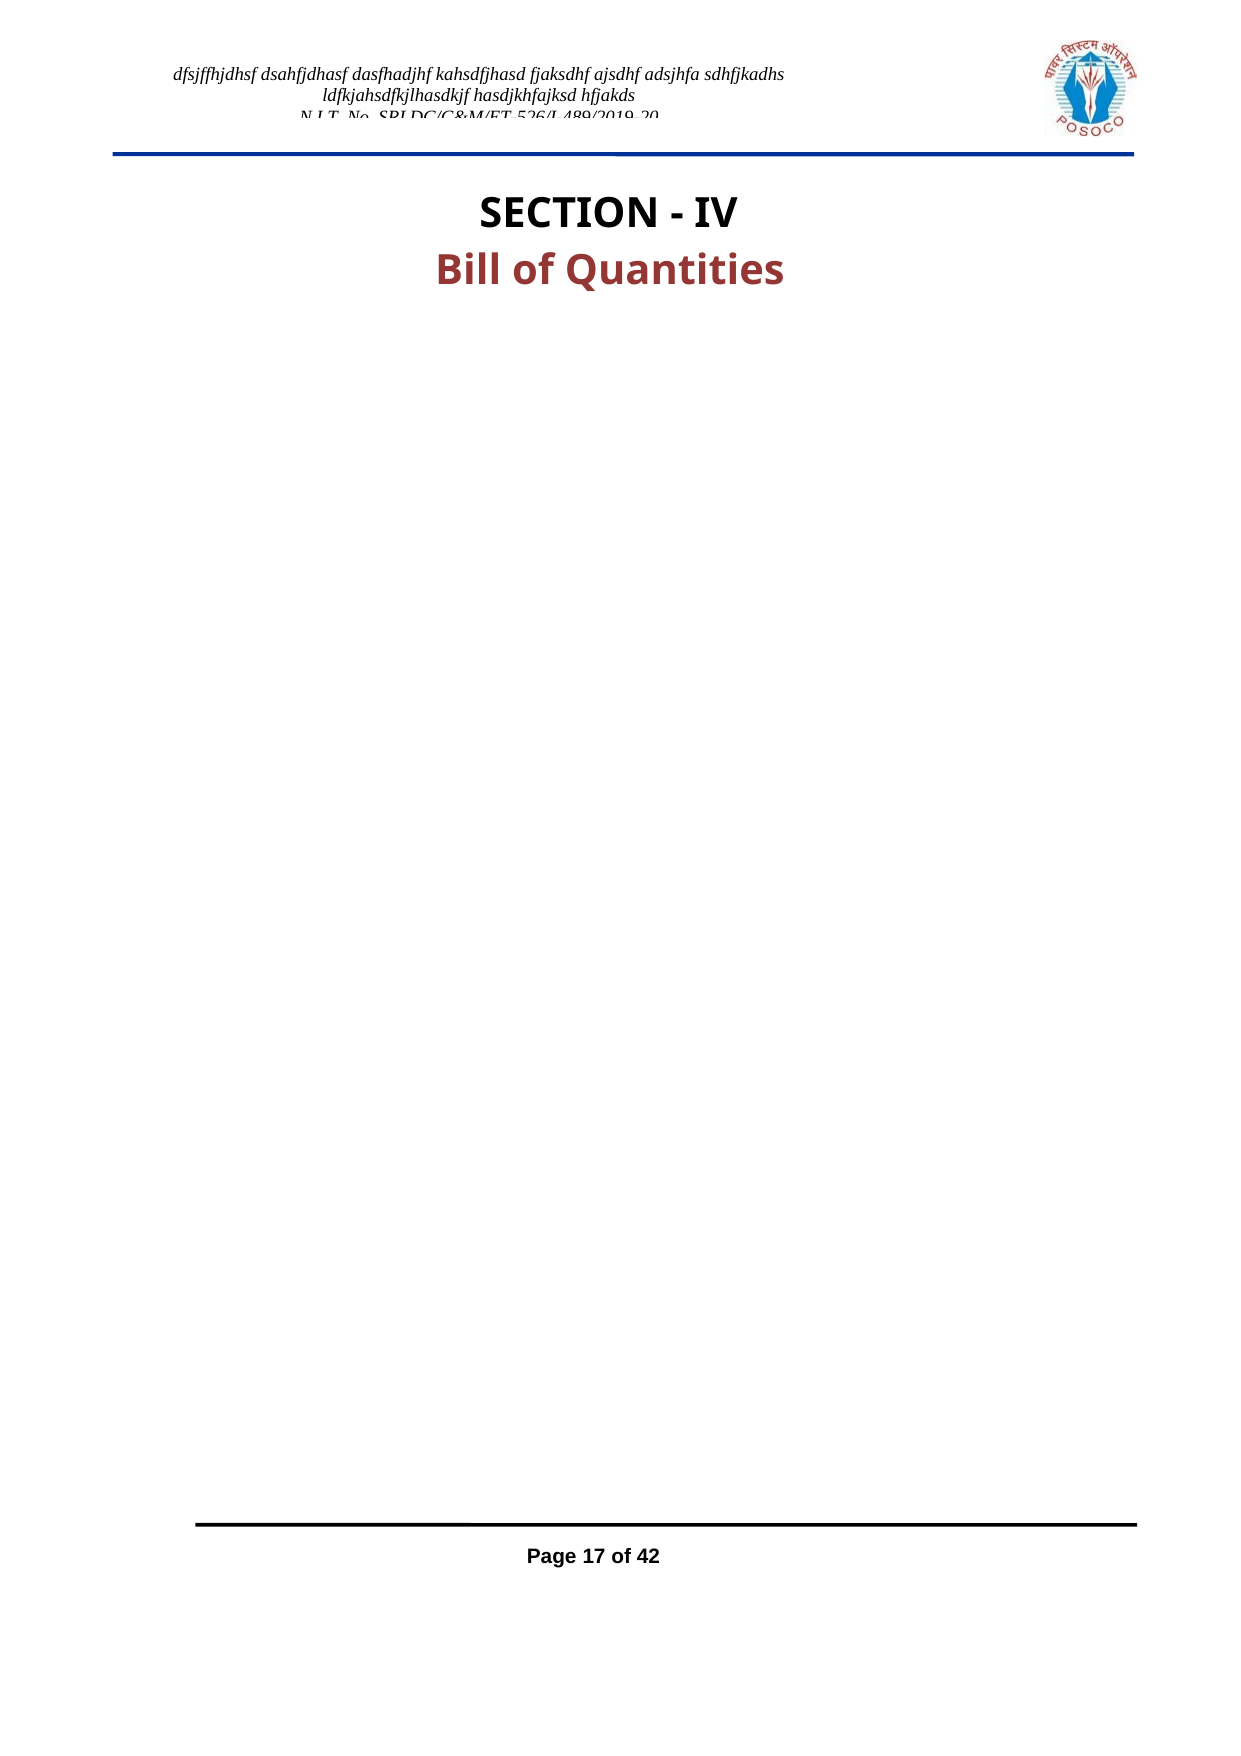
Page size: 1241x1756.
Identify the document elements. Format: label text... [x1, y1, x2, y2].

text SECTION - IV [35, 183, 1116, 240]
text Bill of Quantities [103, 240, 1117, 297]
picture [1044, 40, 1137, 137]
